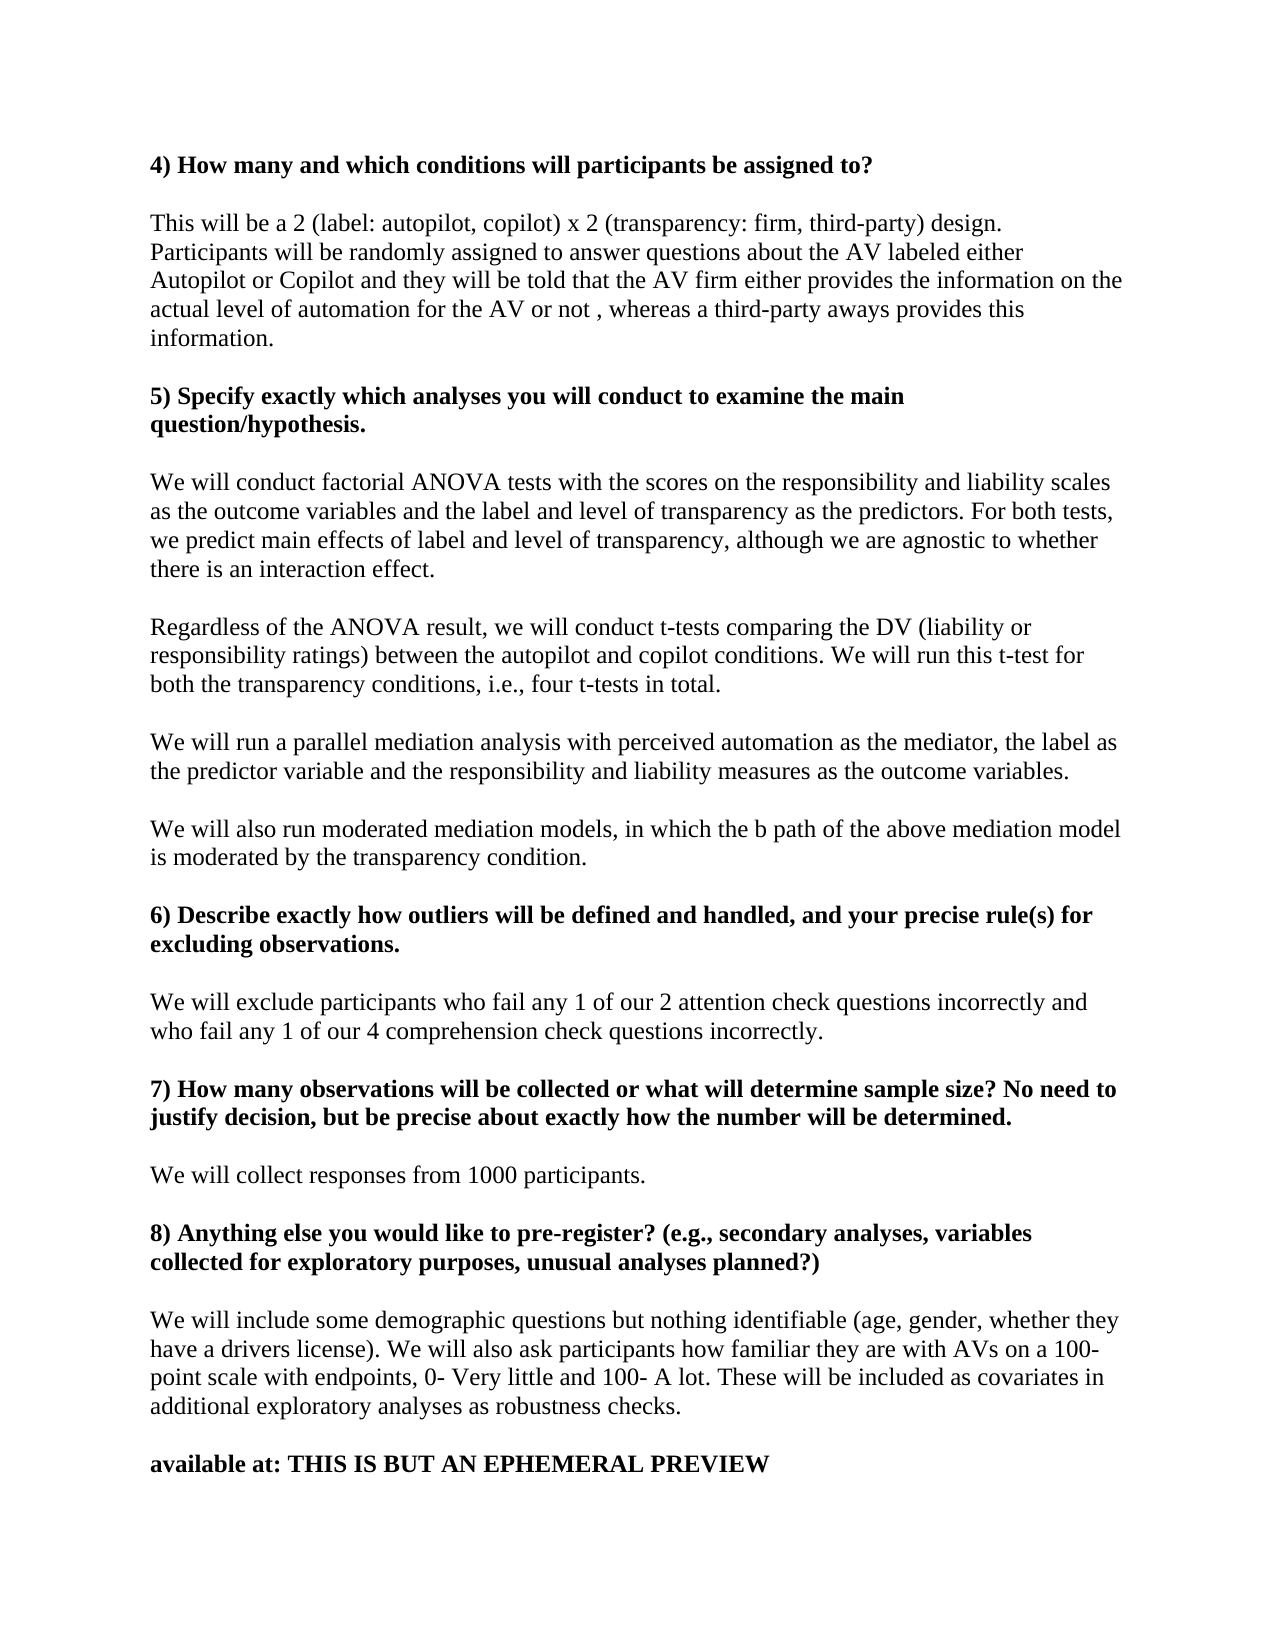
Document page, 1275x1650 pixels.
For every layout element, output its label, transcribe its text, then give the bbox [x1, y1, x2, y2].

text We will include some demographic questions but nothing identifiable (age, gender, whether they have a drivers license). We will also ask participants how familiar they are with AVs on a 100-point scale with endpoints, 0- Very little and 100- A lot. These will be included as covariates in additional exploratory analyses as robustness checks. [150, 1305, 1125, 1420]
text We will run a parallel mediation analysis with perceived automation as the mediator, the label as the predictor variable and the responsibility and liability measures as the outcome variables. [150, 727, 1125, 784]
text We will collect responses from 1000 participants. [150, 1160, 1125, 1189]
text Regardless of the ANOVA result, we will conduct t-tests comparing the DV (liability or responsibility ratings) between the autopilot and copilot conditions. We will run this t-test for both the transparency conditions, i.e., four t-tests in total. [150, 612, 1125, 698]
text We will conduct factorial ANOVA tests with the scores on the responsibility and liability scales as the outcome variables and the label and level of transparency as the predictors. For both tests, we predict main effects of label and level of transparency, although we are agnostic to whether there is an interaction effect. [150, 467, 1125, 582]
text This will be a 2 (label: autopilot, copilot) x 2 (transparency: firm, third-party) design. Participants will be randomly assigned to answer questions about the AV labeled either Autopilot or Copilot and they will be told that the AV firm either provides the information on the actual level of automation for the AV or not , whereas a third-party aways provides this information. [150, 208, 1125, 352]
text 8) Anything else you would like to pre-register? (e.g., secondary analyses, variables collected for exploratory purposes, unusual analyses planned?) [150, 1218, 1125, 1276]
text We will exclude participants who fail any 1 of our 2 attention check questions incorrectly and who fail any 1 of our 4 comprehension check questions incorrectly. [150, 987, 1125, 1044]
text 4) How many and which conditions will participants be assigned to? [150, 150, 1125, 179]
text We will also run moderated mediation models, in which the b path of the above mediation model is moderated by the transparency condition. [150, 814, 1125, 871]
text 5) Specify exactly which analyses you will conduct to examine the main question/hypothesis. [150, 381, 1125, 438]
text available at: THIS IS BUT AN EPHEMERAL PREVIEW [150, 1449, 1125, 1478]
text 7) How many observations will be collected or what will determine sample size? No need to justify decision, but be precise about exactly how the number will be determined. [150, 1074, 1125, 1131]
text 6) Describe exactly how outliers will be defined and handled, and your precise rule(s) for excluding observations. [150, 900, 1125, 958]
